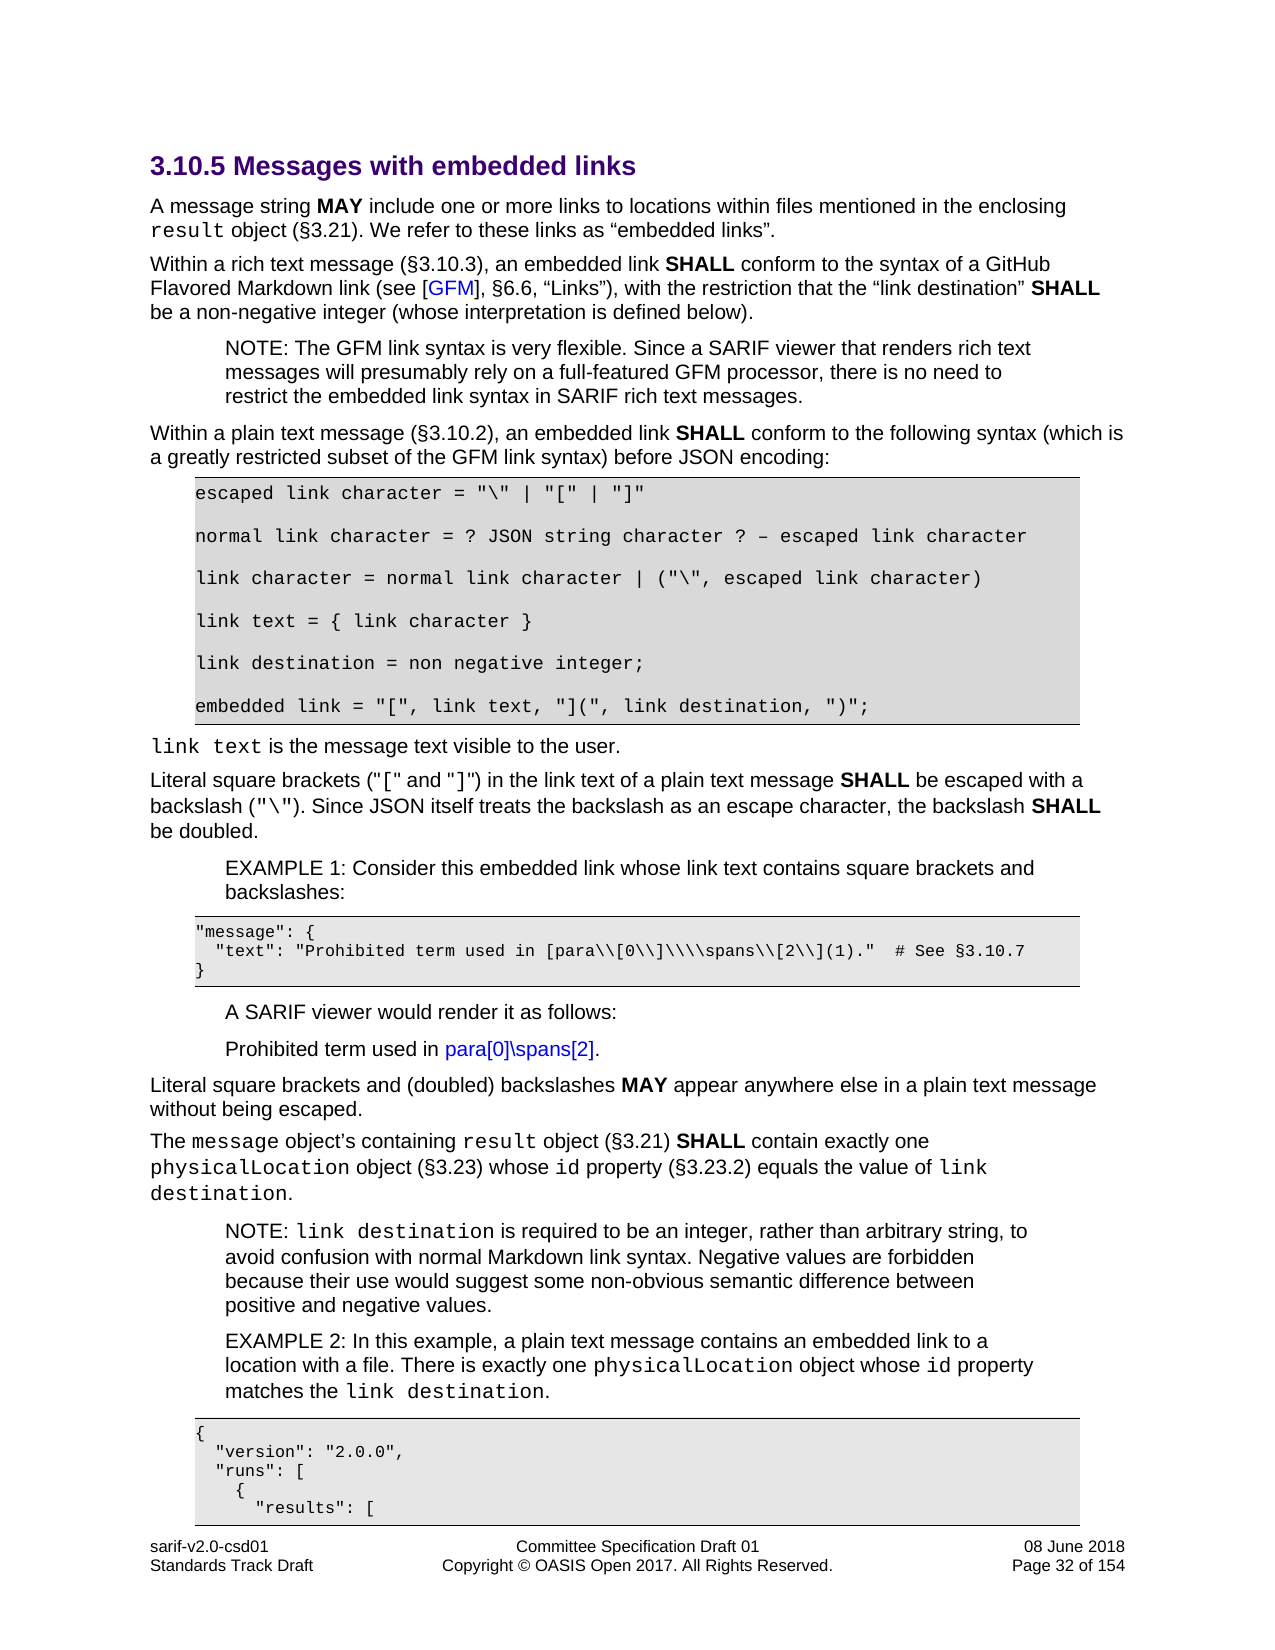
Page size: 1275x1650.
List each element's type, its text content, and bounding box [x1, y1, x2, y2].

text link character = normal link character | ("\", escaped link character) [195, 562, 1080, 583]
subtitle Messages with embedded links [150, 150, 1125, 181]
text link text = { link character } [195, 604, 1080, 626]
text EXAMPLE 1: Consider this embedded link whose link text contains square brackets and backslashes: [225, 856, 1050, 904]
text NOTE: The GFM link syntax is very flexible. Since a SARIF viewer that renders rich text messages will presumably rely on a full-featured GFM processor, there is no need to restrict the embedded link syntax in SARIF rich text messages. [225, 336, 1050, 408]
text escaped link character = "\" | "[" | "]" [195, 478, 1080, 498]
text "runs": [ [195, 1455, 1080, 1474]
text A SARIF viewer would render it as follows: [225, 1000, 1050, 1024]
text link destination = non negative integer; [195, 647, 1080, 668]
text { [195, 1419, 1080, 1436]
text link text is the message text visible to the user. [150, 733, 1125, 759]
text Within a plain text message (§3.10.2), an embedded link SHALL conform to the following syntax (which is a greatly restricted subset of the GFM link syntax) before JSON encoding: [150, 421, 1125, 468]
text "message": { [195, 917, 1080, 935]
text NOTE: link destination is required to be an integer, rather than arbitrary string, to avoid confusion with normal Markdown link syntax. Negative values are forbidden because their use would suggest some non-obvious semantic difference between positive and negative values. [225, 1219, 1050, 1317]
text The message object’s containing result object (§3.21) SHALL contain exactly one physicalLocation object (§3.23) whose id property (§3.23.2) equals the value of link destination. [150, 1129, 1125, 1207]
text embedded link = "[", link text, "](", link destination, ")"; [195, 689, 1080, 724]
text normal link character = ? JSON string character ? – escaped link character [195, 519, 1080, 541]
text Literal square brackets ("[" and "]") in the link text of a plain text message SHALL be escaped with a backslash ("\"). Since JSON itself treats the backslash as an escape character, the backslash SHALL be doubled. [150, 768, 1125, 843]
text } [195, 954, 1080, 986]
text Within a rich text message (§3.10.3), an embedded link SHALL conform to the syntax of a GitHub Flavored Markdown link (see [GFM], §6.6, “Links”), with the restriction that the “link destination” SHALL be a non-negative integer (whose interpretation is defined below). [150, 252, 1125, 324]
text Literal square brackets and (doubled) backslashes MAY appear anywhere else in a plain text message without being escaped. [150, 1073, 1125, 1121]
text "version": "2.0.0", [195, 1436, 1080, 1455]
text Prohibited term used in para[0]\spans[2]. [225, 1036, 1050, 1060]
text { [195, 1474, 1080, 1493]
text "results": [ [195, 1493, 1080, 1525]
text A message string MAY include one or more links to locations within files mentioned in the enclosing result object (§3.21). We refer to these links as “embedded links”. [150, 194, 1125, 243]
text EXAMPLE 2: In this example, a plain text message contains an embedded link to a location with a file. There is exactly one physicalLocation object whose id property matches the link destination. [225, 1329, 1050, 1405]
text "text": "Prohibited term used in [para\\[0\\]\\\\spans\\[2\\](1)." # See §3.10.7 [195, 935, 1080, 954]
